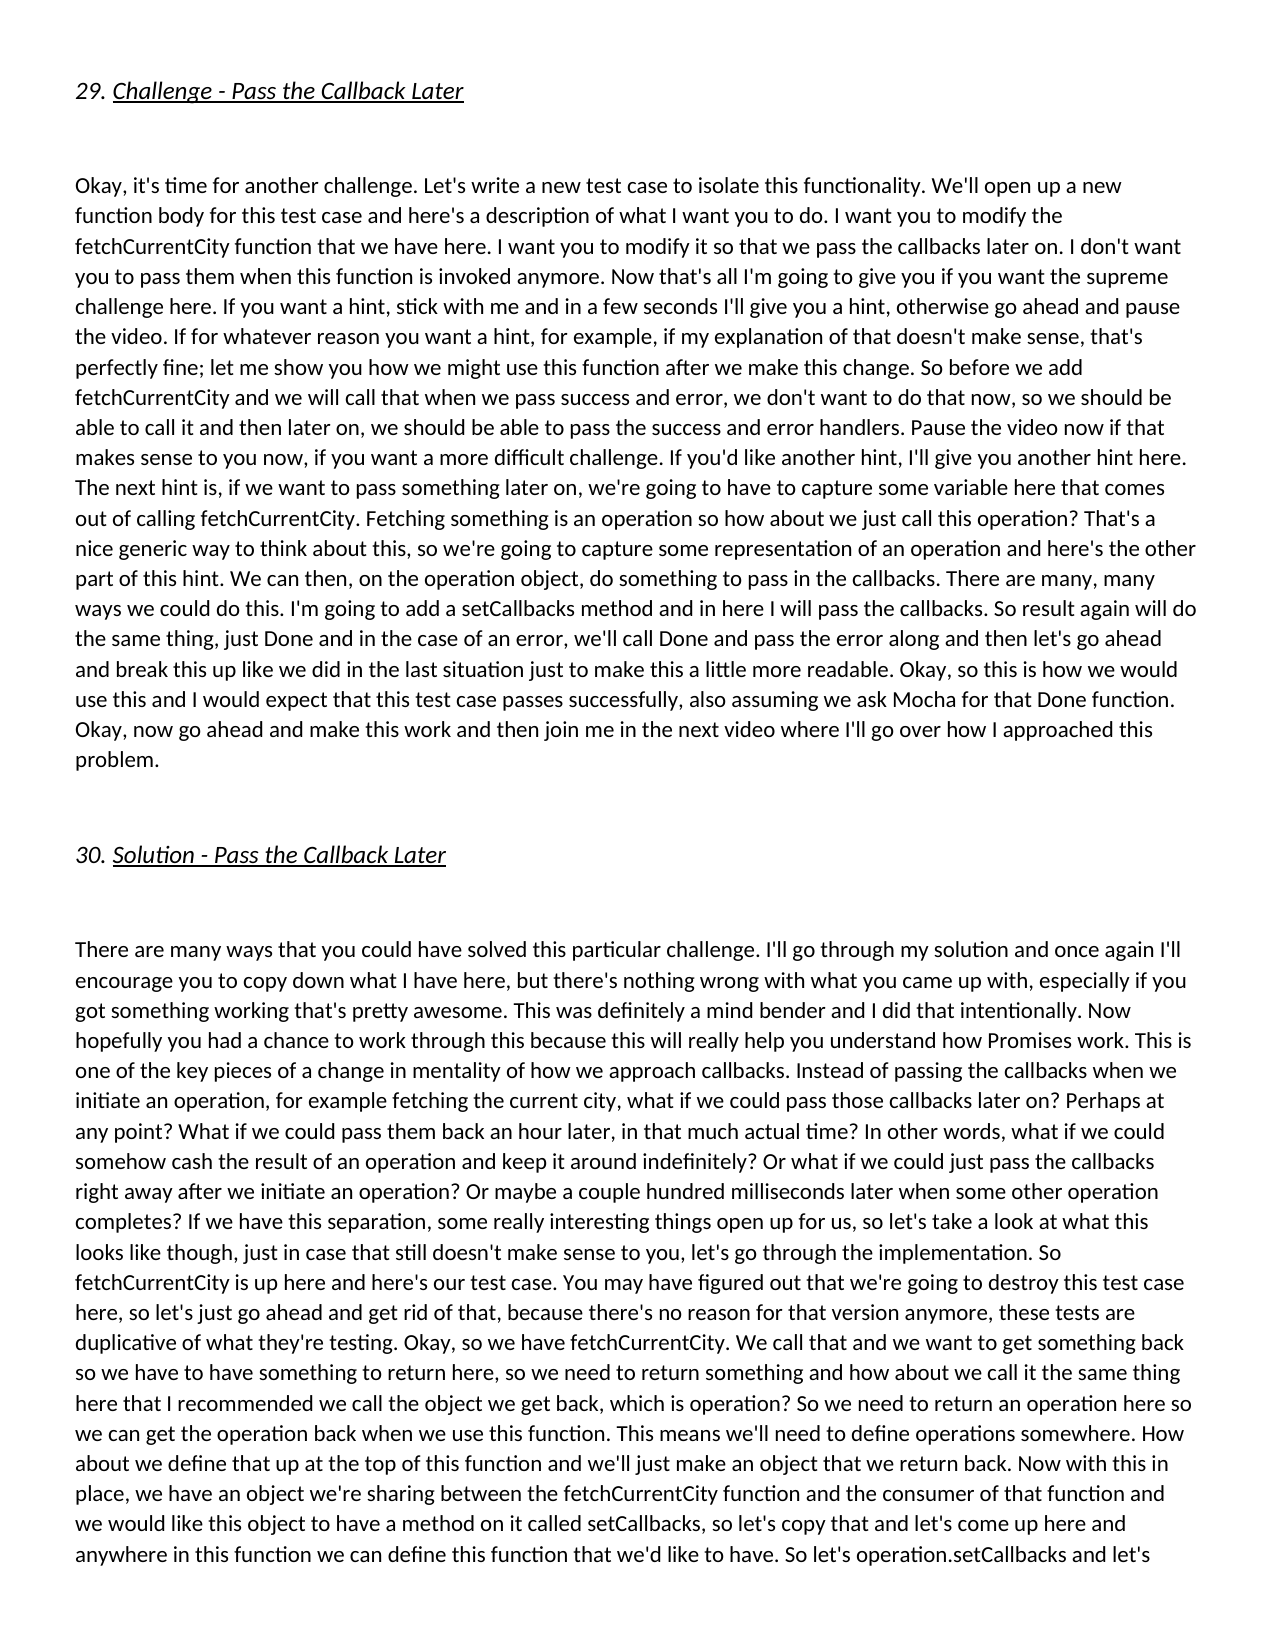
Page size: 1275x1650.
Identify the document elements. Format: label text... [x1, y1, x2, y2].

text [75, 936, 1200, 1568]
text Okay, it's time for another challenge. Let's write a new test case to isolate this functionality. We'll open up a new function body for this test case and here's a description of what I want you to do. I want you to modify the fetchCurrentCity function that we have here. I want you to modify it so that we pass the callbacks later on. I don't want you to pass them when this function is invoked anymore. Now that's all I'm going to give you if you want the supreme challenge here. If you want a hint, stick with me and in a few seconds I'll give you a hint, otherwise go ahead and pause the video. If for whatever reason you want a hint, for example, if my explanation of that doesn't make sense, that's perfectly fine; let me show you how we might use this function after we make this change. So before we add fetchCurrentCity and we will call that when we pass success and error, we don't want to do that now, so we should be able to call it and then later on, we should be able to pass the success and error handlers. Pause the video now if that makes sense to you now, if you want a more difficult challenge. If you'd like another hint, I'll give you another hint here. The next hint is, if we want to pass something later on, we're going to have to capture some variable here that comes out of calling fetchCurrentCity. Fetching something is an operation so how about we just call this operation? That's a nice generic way to think about this, so we're going to capture some representation of an operation and here's the other part of this hint. We can then, on the operation object, do something to pass in the callbacks. There are many, many ways we could do this. I'm going to add a setCallbacks method and in here I will pass the callbacks. So result again will do the same thing, just Done and in the case of an error, we'll call Done and pass the error along and then let's go ahead and break this up like we did in the last situation just to make this a little more readable. Okay, so this is how we would use this and I would expect that this test case passes successfully, also assuming we ask Mocha for that Done function. Okay, now go ahead and make this work and then join me in the next video where I'll go over how I approached this problem. [75, 171, 1200, 773]
subtitle Challenge - Pass the Callback Later [75, 75, 1200, 106]
subtitle Solution - Pass the Callback Later [75, 839, 1200, 870]
